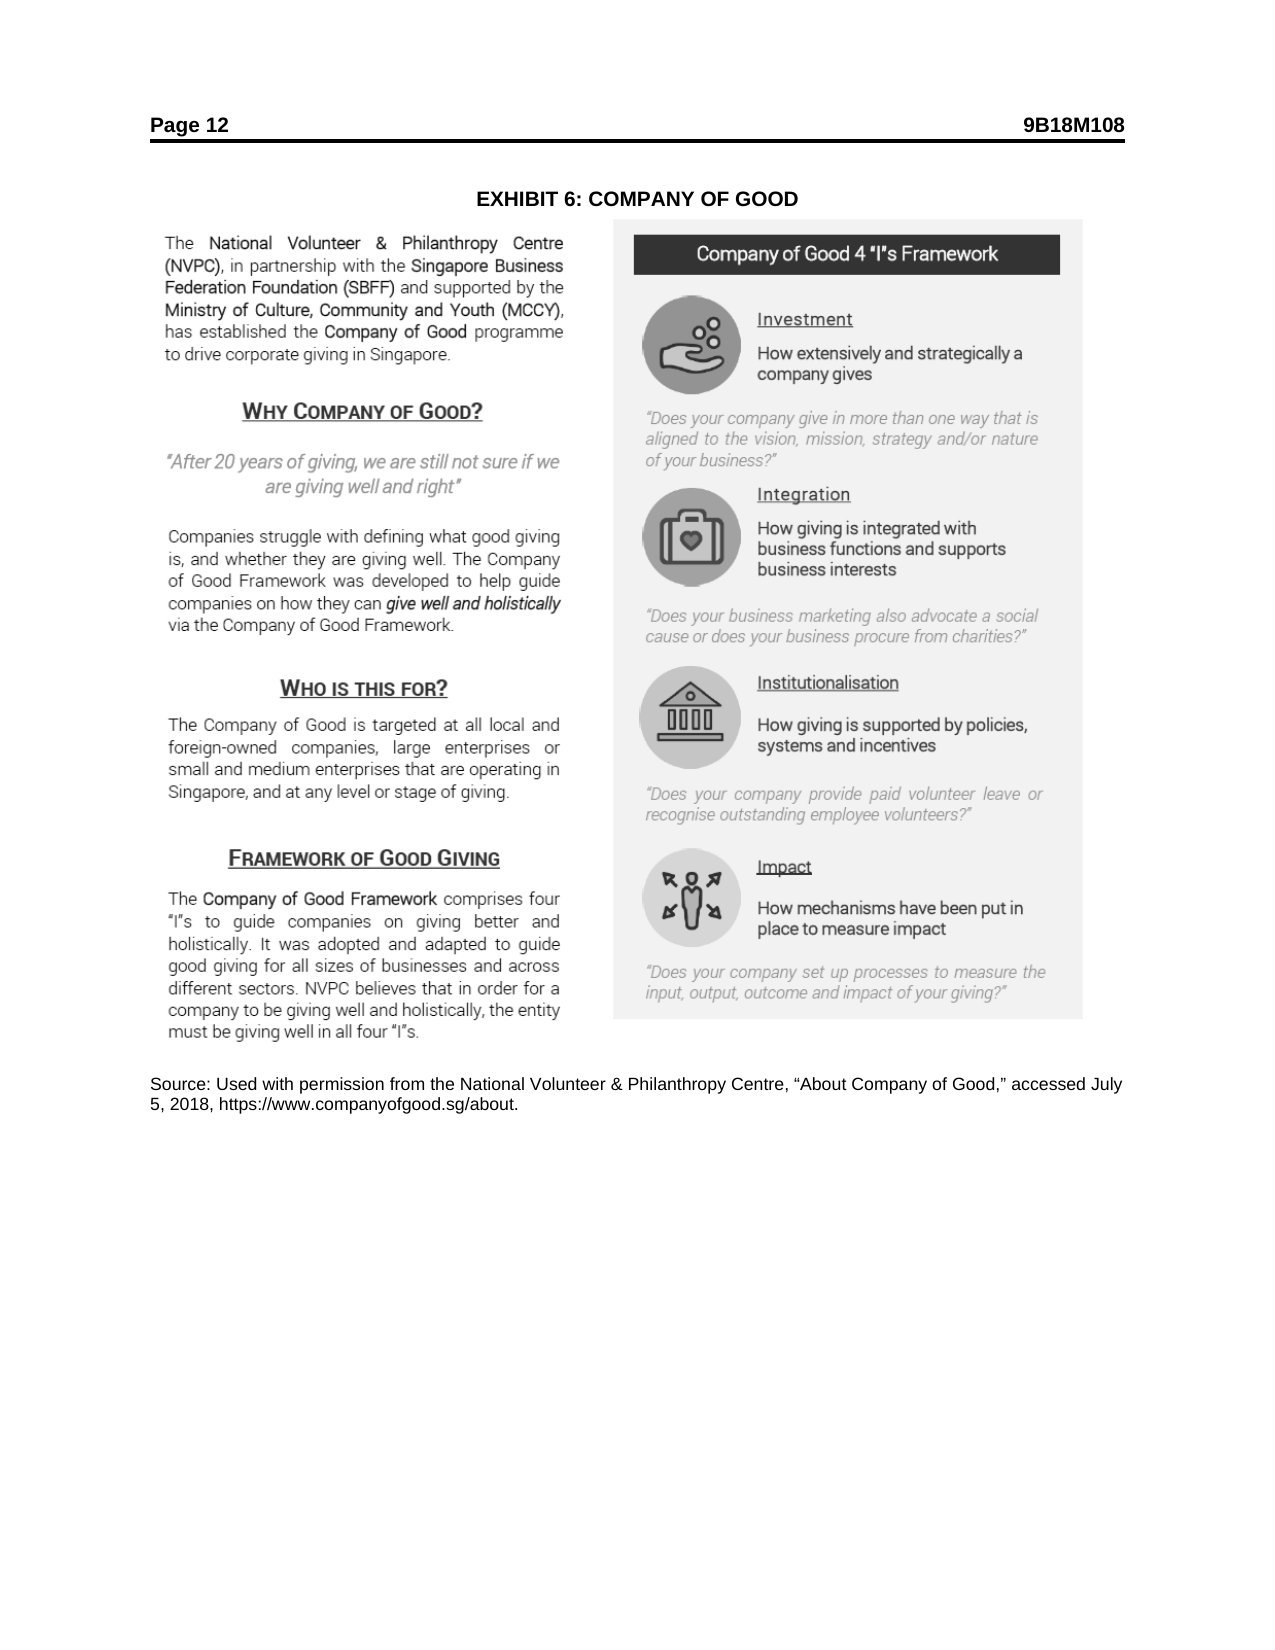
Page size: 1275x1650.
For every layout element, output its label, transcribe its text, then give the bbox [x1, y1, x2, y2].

text Source: Used with permission from the National Volunteer & Philanthropy Centre, “About Company of Good,” accessed July 5, 2018, https://www.companyofgood.sg/about. [150, 1074, 1125, 1114]
subtitle EXHIBIT 6: COMPANY OF GOOD [150, 186, 1125, 210]
